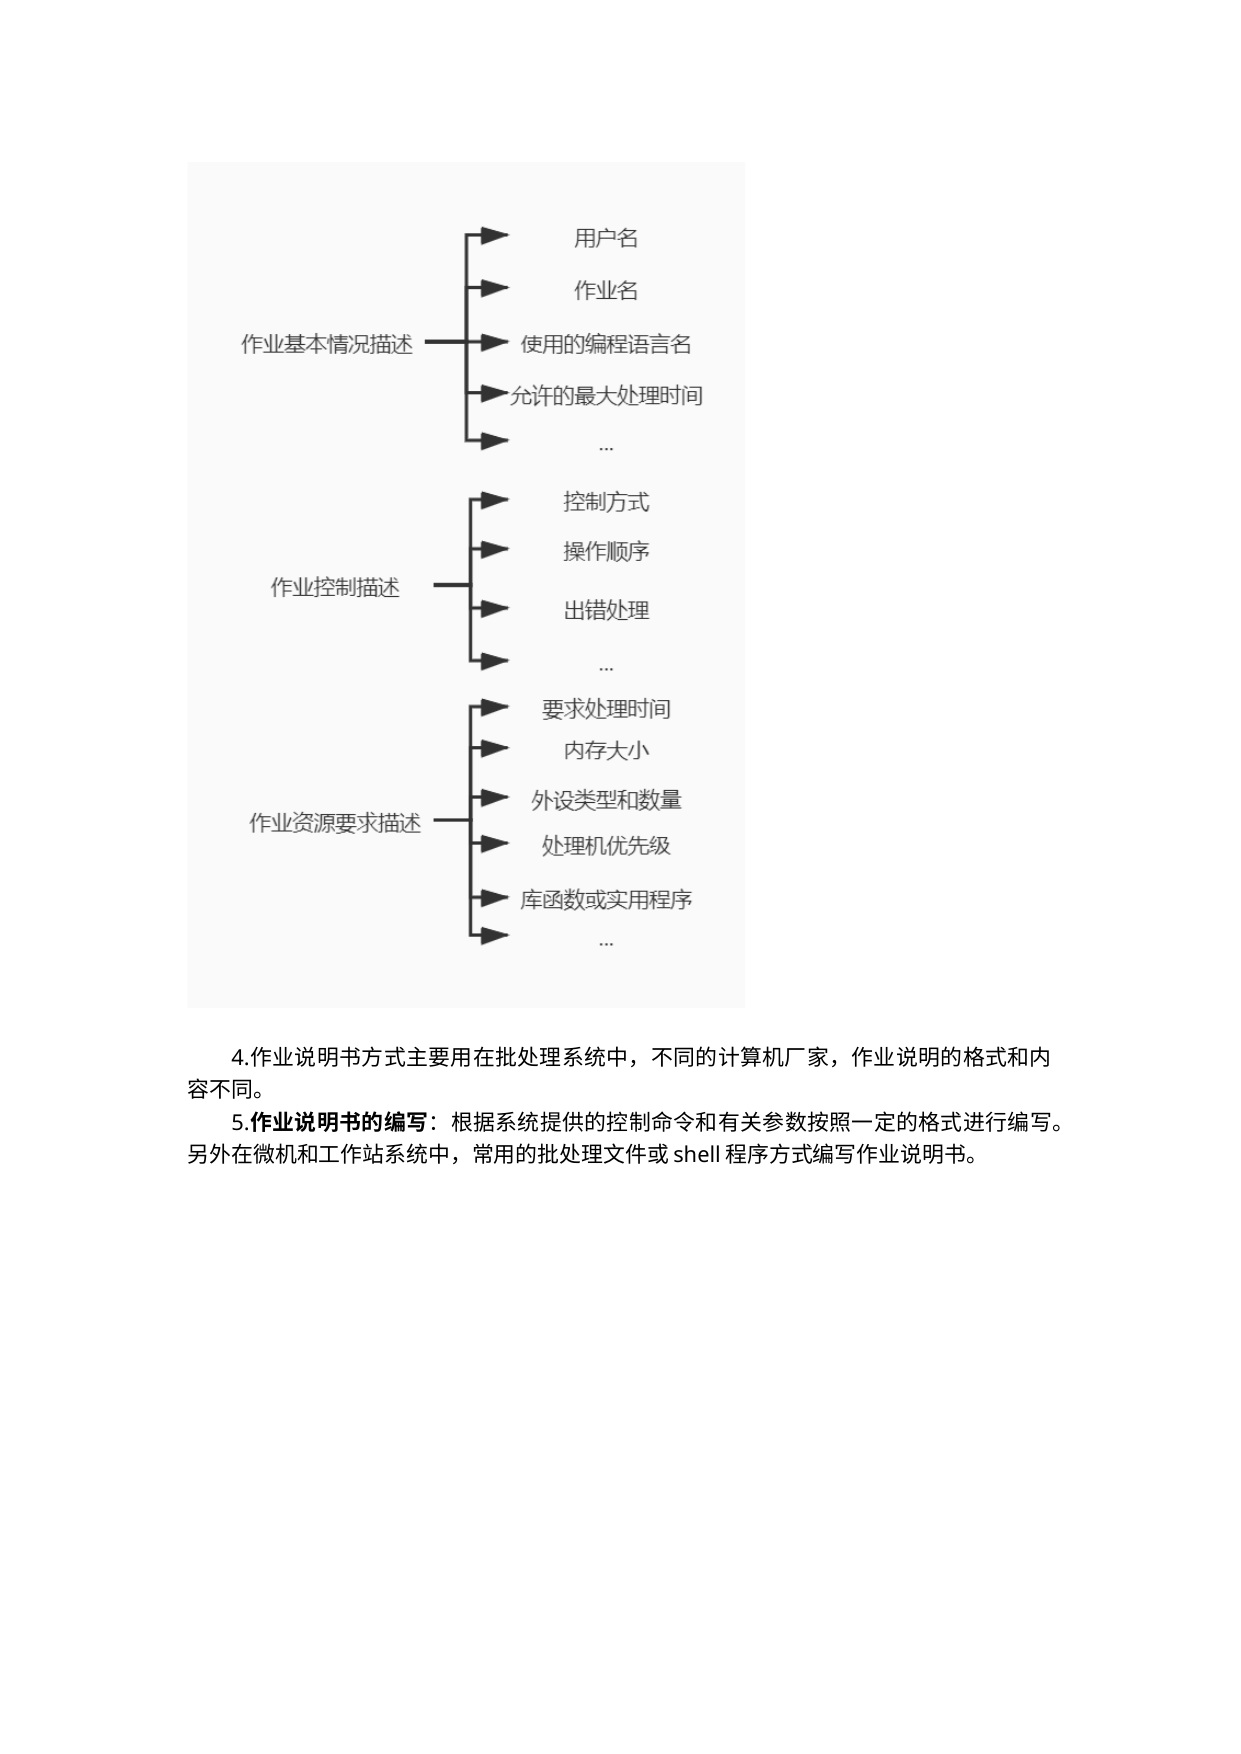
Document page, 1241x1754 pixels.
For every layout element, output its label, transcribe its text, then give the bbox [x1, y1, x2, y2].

picture [187, 162, 746, 1008]
text 5.作业说明书的编写：根据系统提供的控制命令和有关参数按照一定的格式进行编写。另外在微机和工作站系统中，常用的批处理文件或shell程序方式编写作业说明书。 [187, 1104, 1053, 1169]
text 4.作业说明书方式主要用在批处理系统中，不同的计算机厂家，作业说明的格式和内容不同。 [187, 1039, 1053, 1104]
